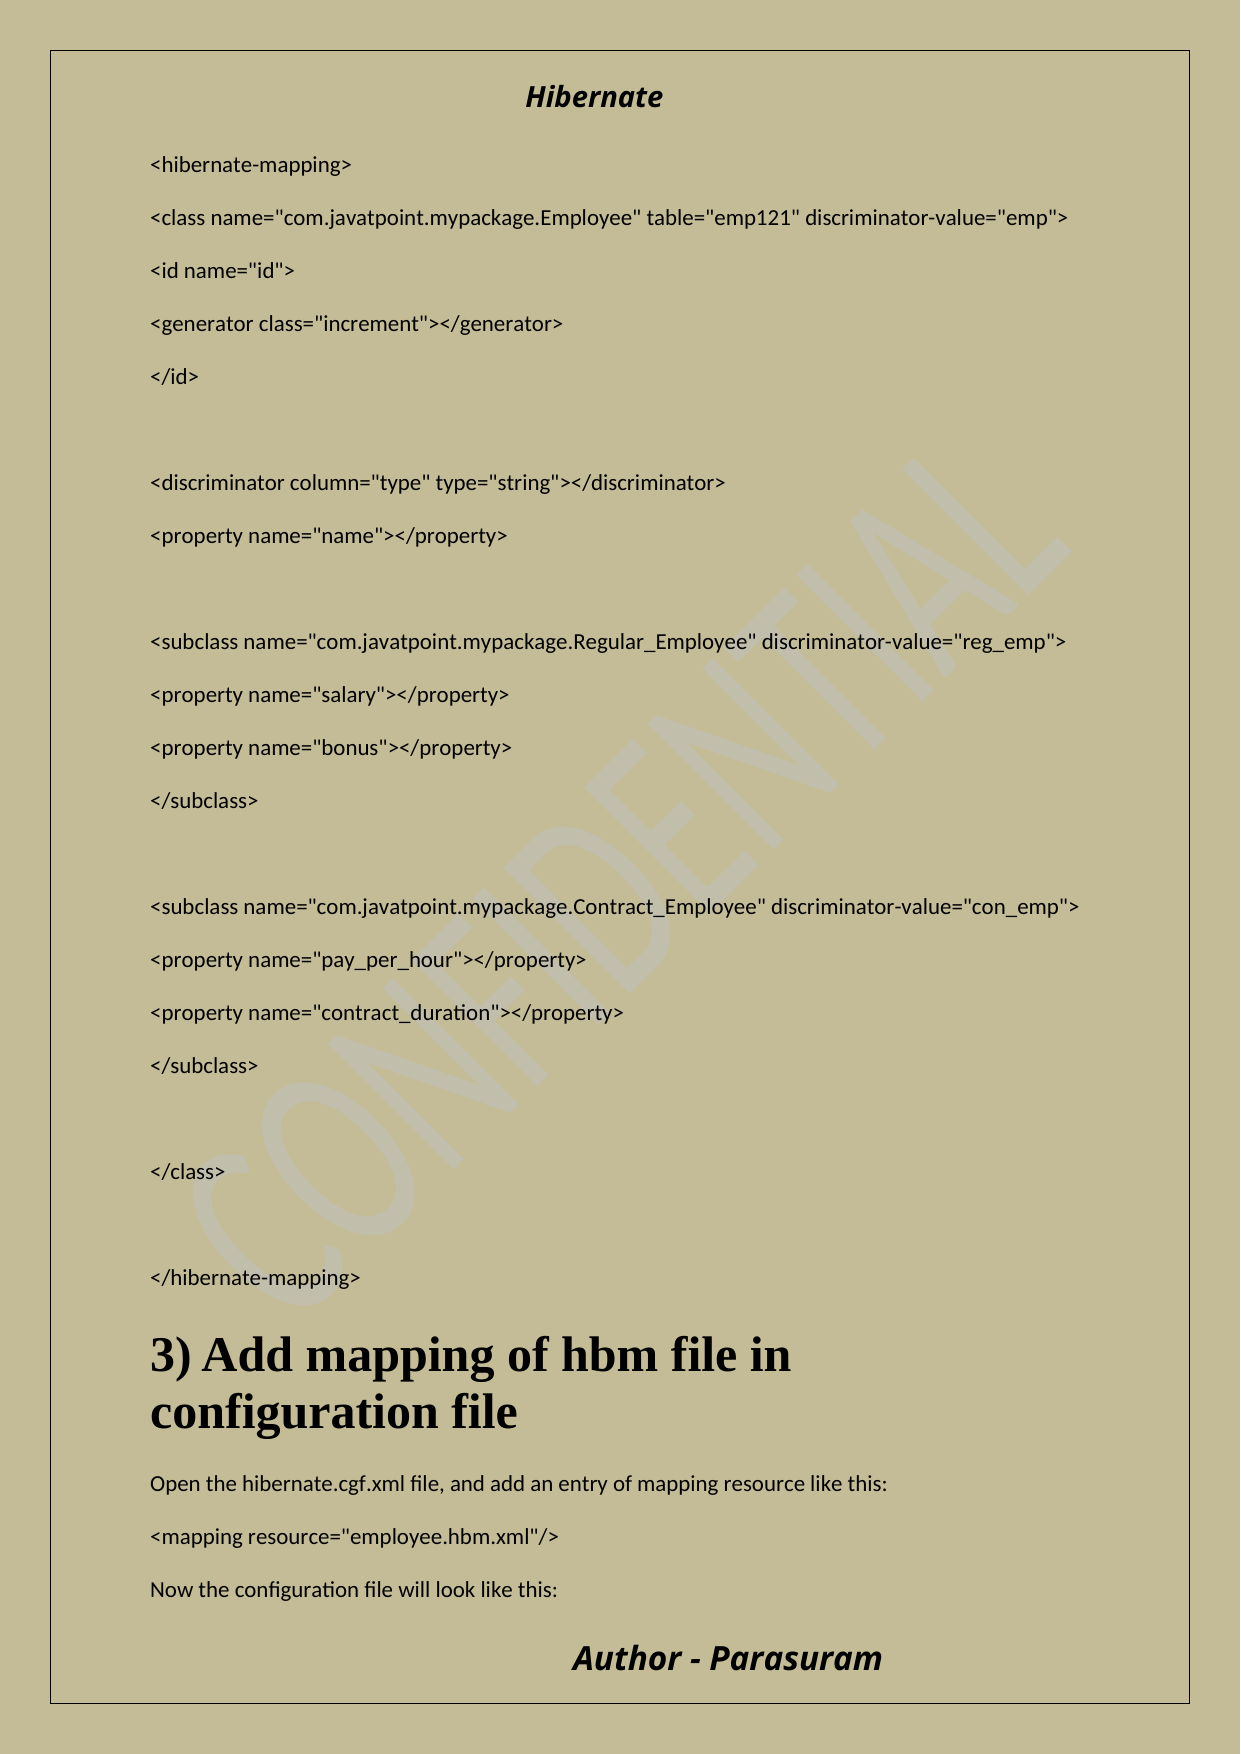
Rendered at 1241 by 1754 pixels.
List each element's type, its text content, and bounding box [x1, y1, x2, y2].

text <property name="salary"></property> [150, 680, 1090, 708]
text <property name="pay_per_hour"></property> [150, 945, 1090, 973]
text </subclass> [150, 1051, 1090, 1079]
text Now the configuration file will look like this: [150, 1575, 1090, 1603]
text <id name="id"> [150, 256, 1090, 284]
text <property name="name"></property> [150, 521, 1090, 549]
text </hibernate-mapping> [150, 1263, 1090, 1291]
text <subclass name="com.javatpoint.mypackage.Contract_Employee" discriminator-value="con_emp"> [150, 892, 1090, 920]
text <subclass name="com.javatpoint.mypackage.Regular_Employee" discriminator-value="reg_emp"> [150, 627, 1090, 655]
text <class name="com.javatpoint.mypackage.Employee" table="emp121" discriminator-value="emp"> [150, 203, 1090, 231]
text <hibernate-mapping> [150, 150, 1090, 178]
text </subclass> [150, 786, 1090, 814]
text Open the hibernate.cgf.xml file, and add an entry of mapping resource like this: [150, 1469, 1090, 1497]
text </class> [150, 1157, 1090, 1185]
text <discriminator column="type" type="string"></discriminator> [150, 468, 1090, 496]
text <mapping resource="employee.hbm.xml"/> [150, 1522, 1090, 1550]
text <generator class="increment"></generator> [150, 309, 1090, 337]
text </id> [150, 362, 1090, 390]
subtitle 3) Add mapping of hbm file in configuration file [150, 1325, 1090, 1440]
text <property name="bonus"></property> [150, 733, 1090, 761]
text <property name="contract_duration"></property> [150, 998, 1090, 1026]
